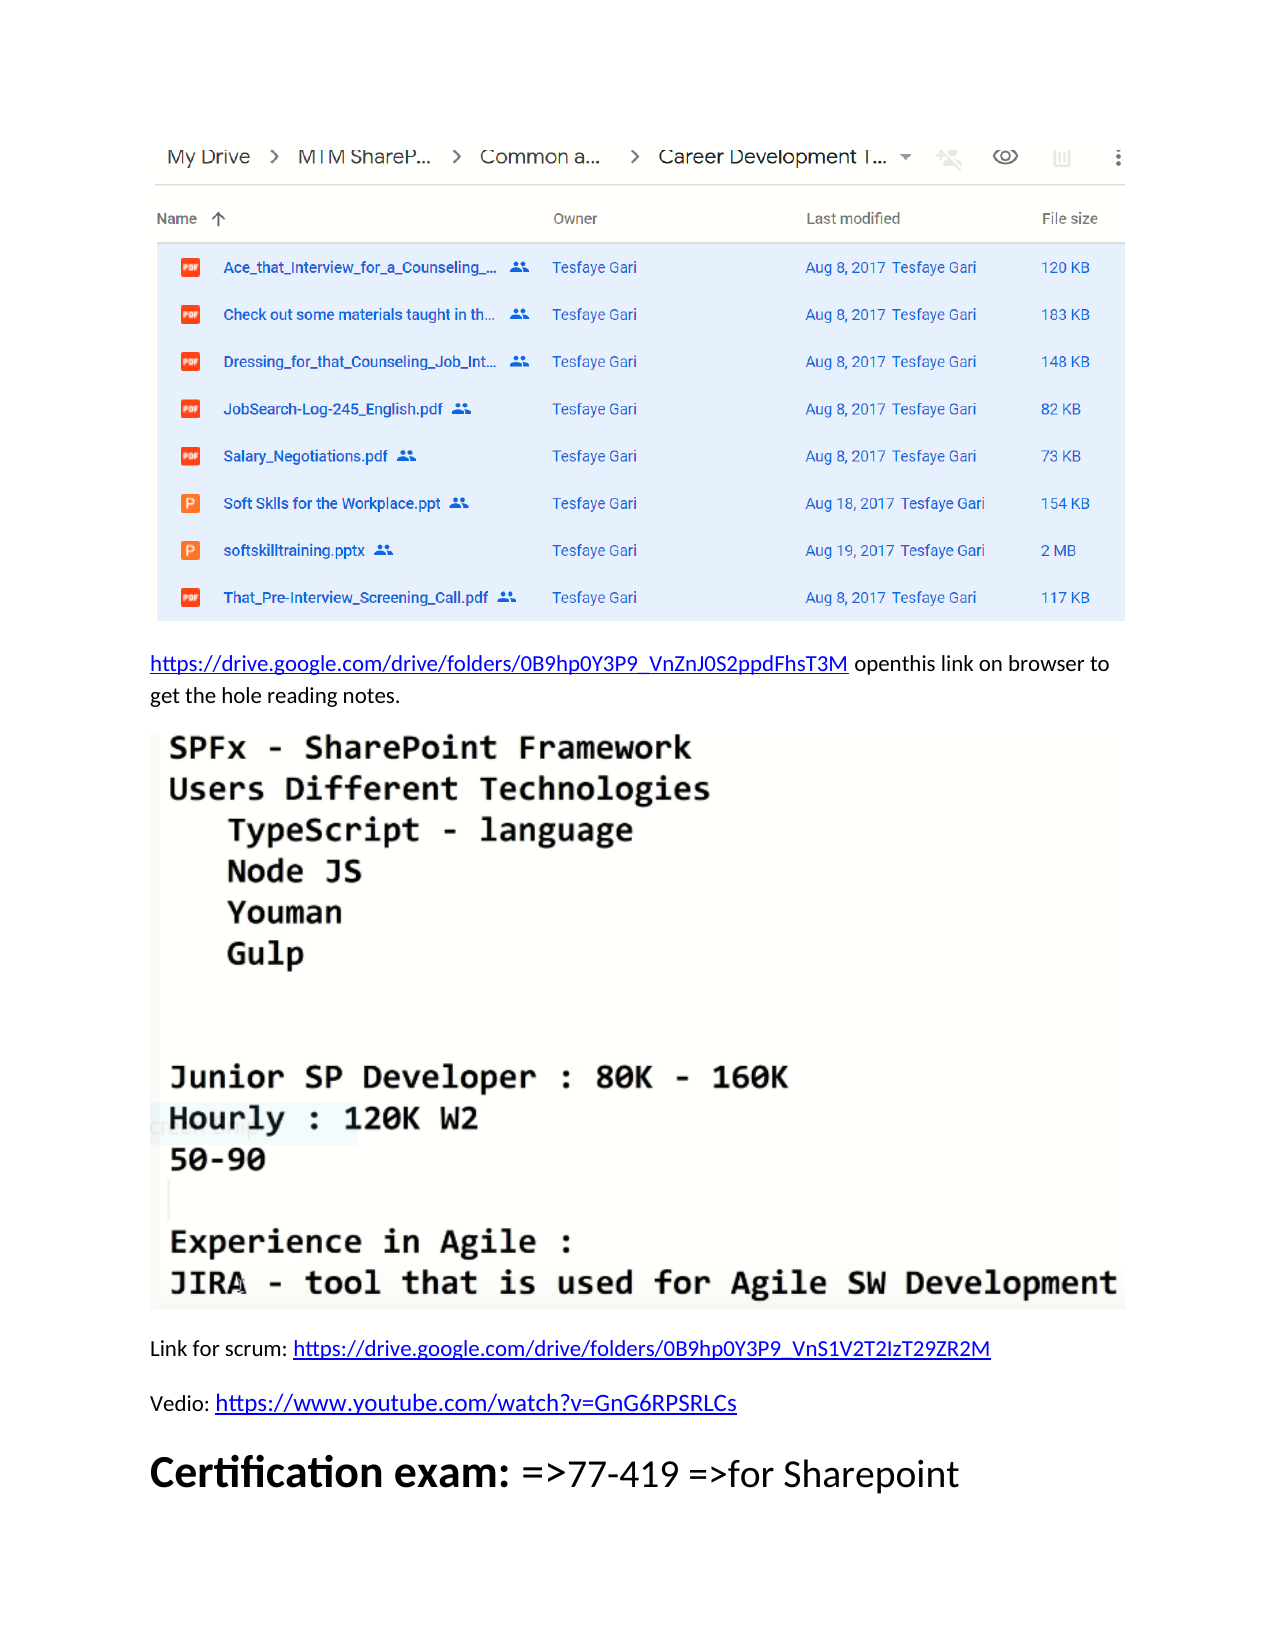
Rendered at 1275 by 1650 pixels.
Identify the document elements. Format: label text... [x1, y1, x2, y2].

text Vedio: https://www.youtube.com/watch?v=GnG6RPSRLCs [150, 1387, 1125, 1418]
picture [150, 150, 1125, 624]
text Link for scrum: https://drive.google.com/drive/folders/0B9hp0Y3P9_VnS1V2T2IzT29ZR2M [150, 1334, 1125, 1362]
text Certification exam: =>77-419 =>for Sharepoint [150, 1443, 1125, 1499]
text https://drive.google.com/drive/folders/0B9hp0Y3P9_VnZnJ0S2ppdFhsT3M openthis link on browser to get the hole reading notes. [150, 649, 1125, 709]
picture [150, 733, 1125, 1309]
